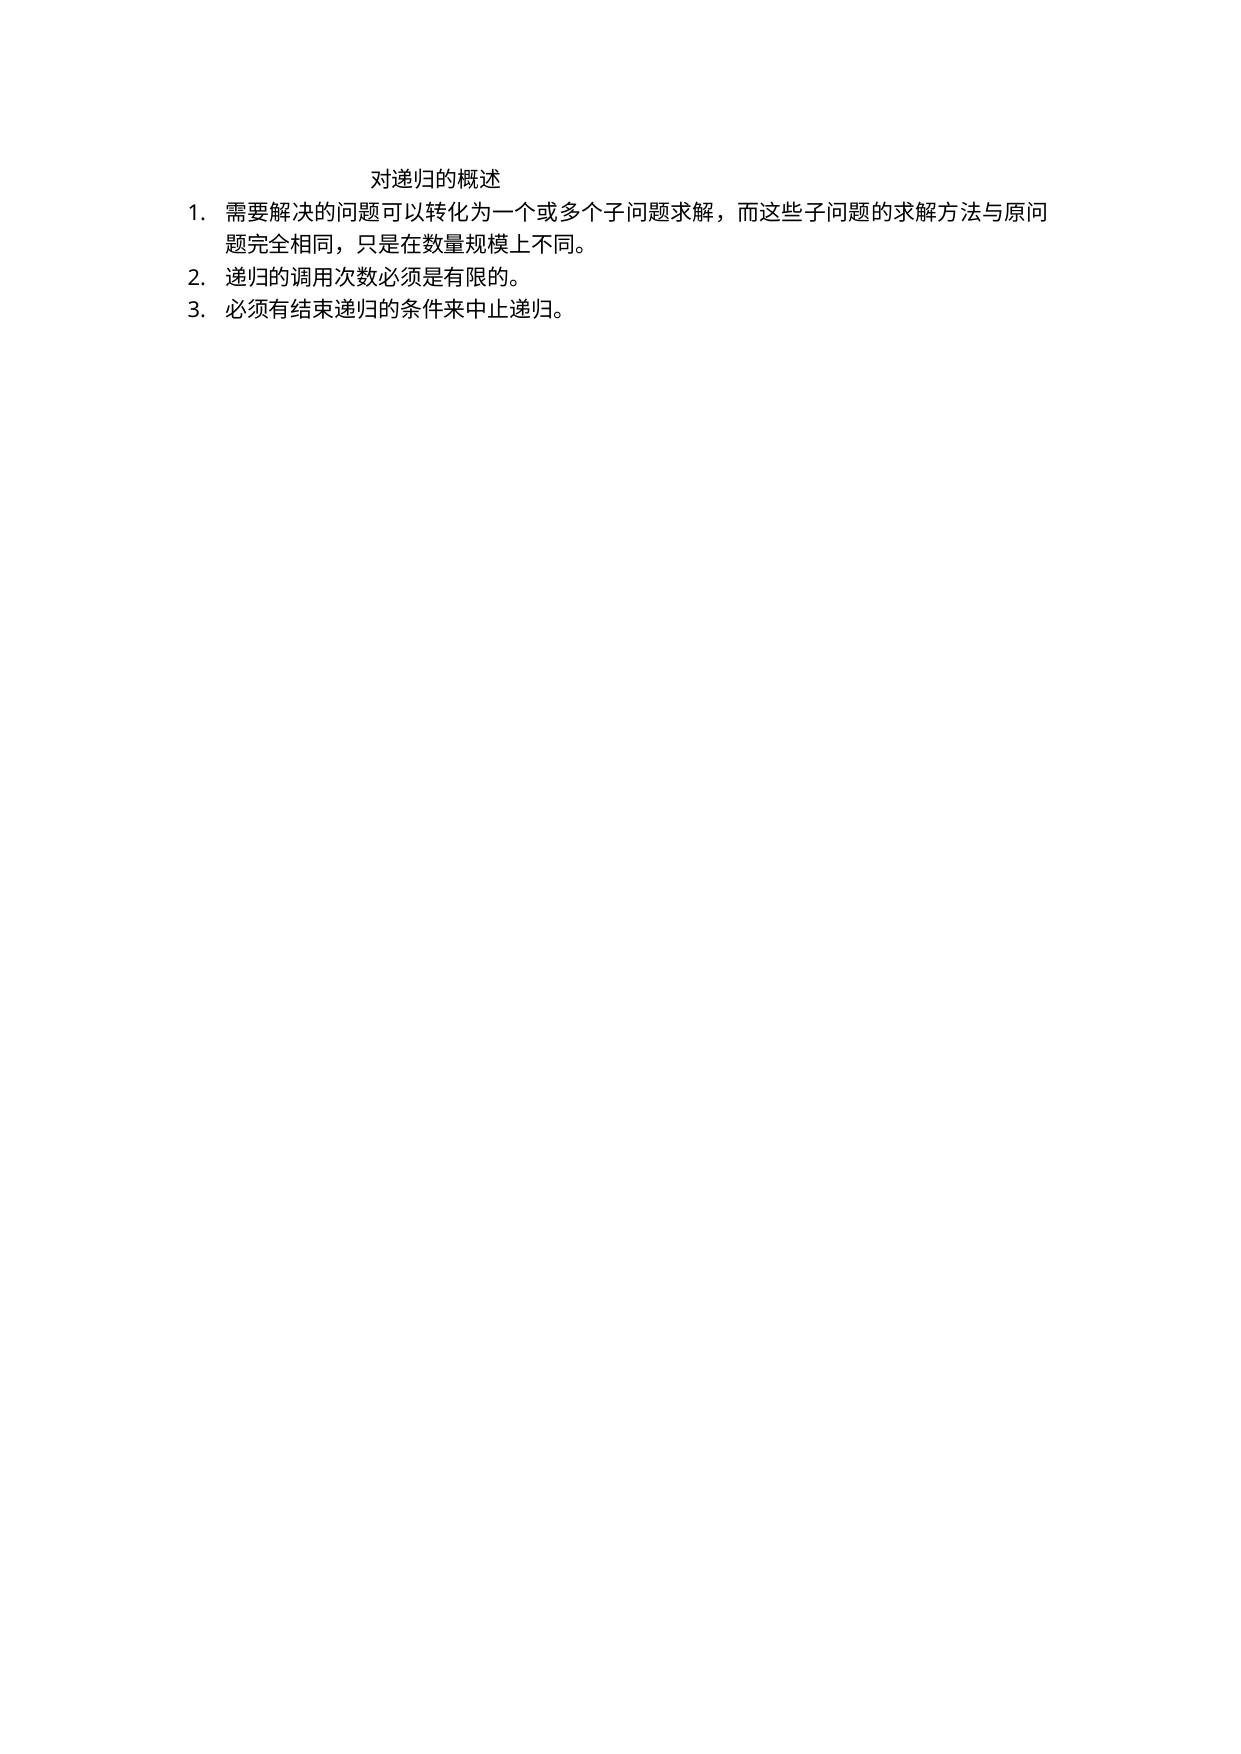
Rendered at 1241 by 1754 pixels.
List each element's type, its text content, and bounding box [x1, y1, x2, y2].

list 递归的调用次数必须是有限的。 [187, 259, 1053, 292]
list 必须有结束递归的条件来中止递归。 [187, 292, 1053, 324]
text 对递归的概述 [187, 162, 1053, 194]
list 需要解决的问题可以转化为一个或多个子问题求解，而这些子问题的求解方法与原问题完全相同，只是在数量规模上不同。 [187, 194, 1053, 259]
